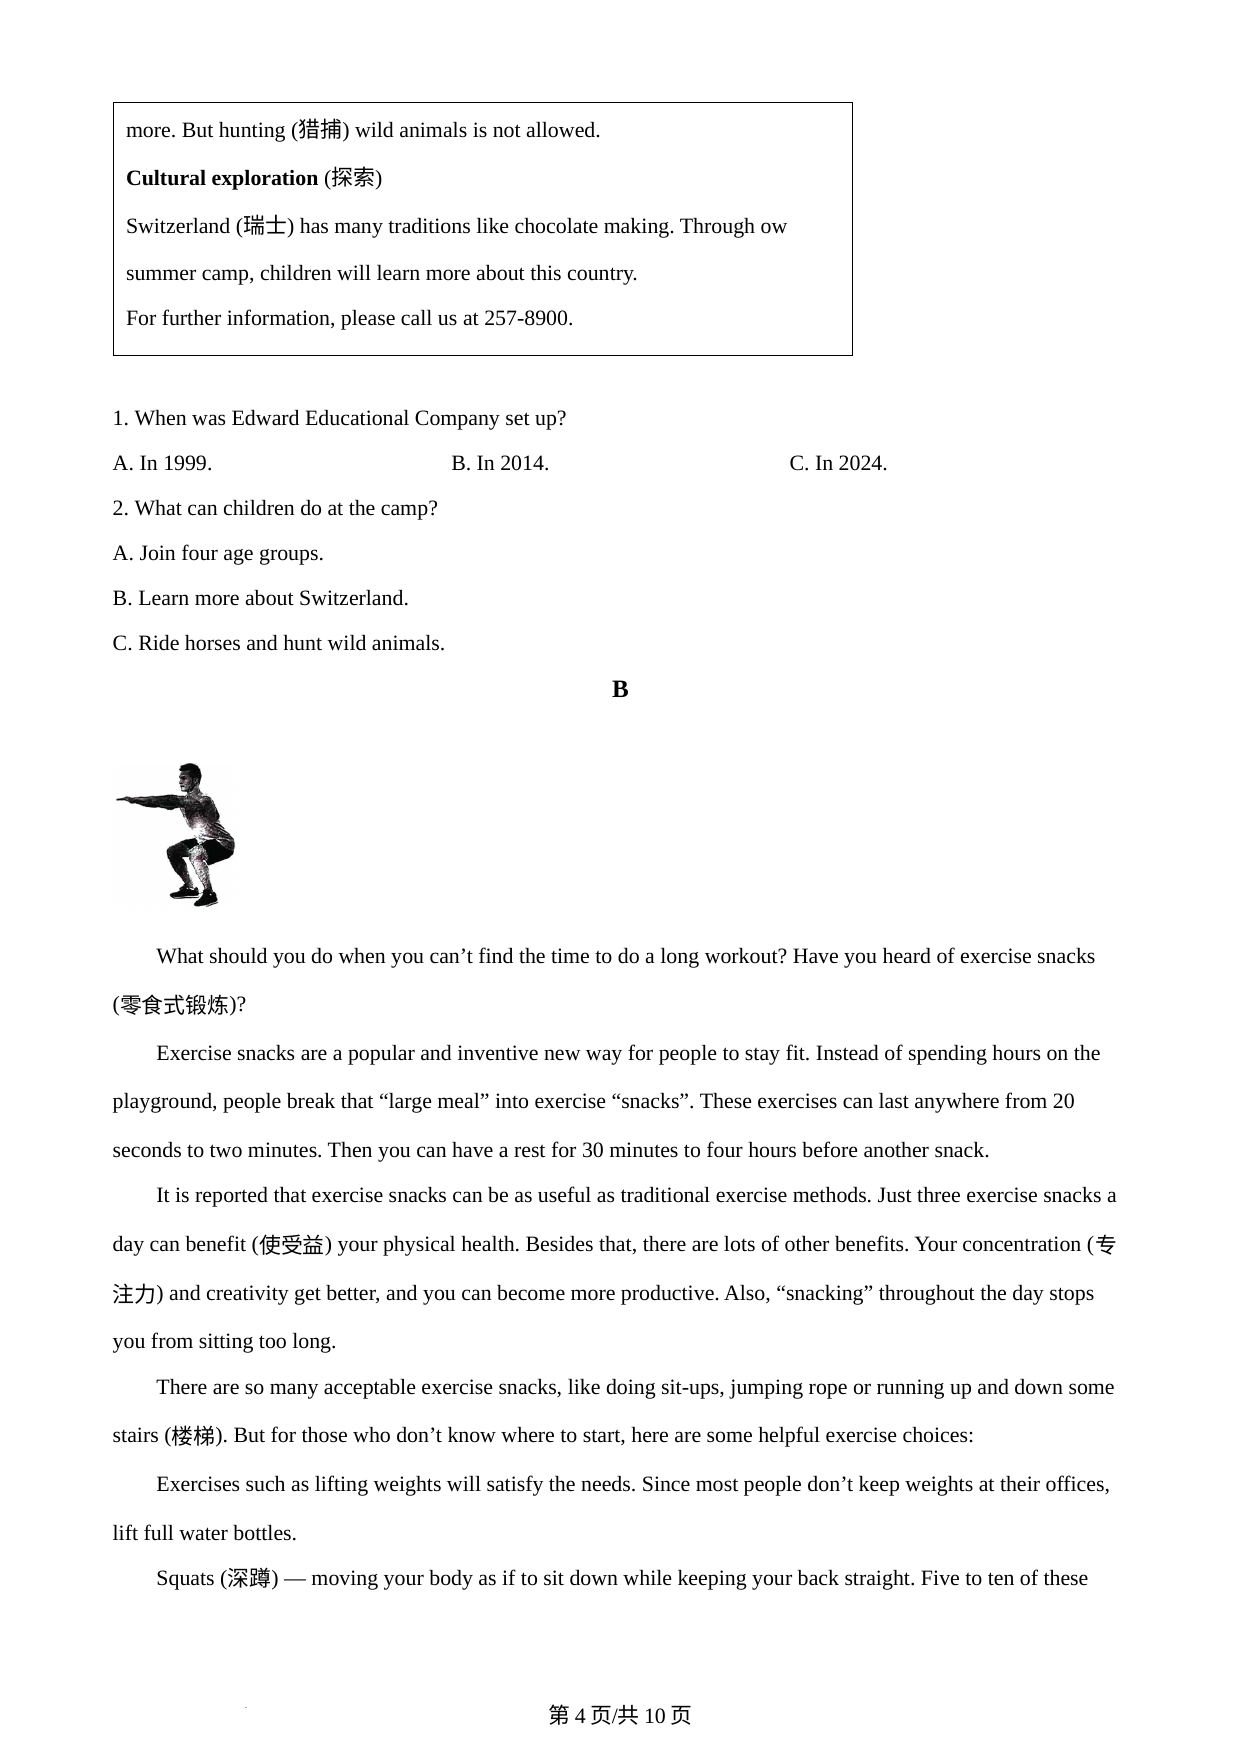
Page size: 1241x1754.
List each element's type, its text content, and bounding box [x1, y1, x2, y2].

text It is reported that exercise snacks can be as useful as traditional exercise methods. Just three exercise snacks a day can benefit (使受益) your physical health. Besides that, there are lots of other benefits. Your concentration (专注力) and creativity get better, and you can become more productive. Also, “snacking” throughout the day stops you from sitting too long. [112, 1179, 1128, 1357]
text A. Join four age groups. [112, 537, 1128, 569]
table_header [114, 103, 852, 354]
text 1. When was Edward Educational Company set up? [112, 401, 1128, 434]
text B [112, 672, 1128, 704]
text 2. What can children do at the camp? [112, 491, 1128, 524]
text B. Learn more about Switzerland. [112, 582, 1128, 614]
text Exercises such as lifting weights will satisfy the needs. Since most people don’t keep weights at their offices, lift full water bottles. [112, 1467, 1128, 1548]
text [112, 1561, 1128, 1593]
text C. Ride horses and hunt wild animals. [112, 627, 1128, 659]
picture [112, 763, 238, 910]
text What should you do when you can’t find the time to do a long workout? Have you heard of exercise snacks (零食式锻炼)? [112, 939, 1128, 1020]
text A. In 1999. B. In 2014. C. In 2024. [112, 446, 1128, 479]
text Exercise snacks are a popular and inventive new way for people to stay fit. Instead of spending hours on the playground, people break that “large meal” into exercise “snacks”. These exercises can last anywhere from 20 seconds to two minutes. Then you can have a rest for 30 minutes to four hours before another snack. [112, 1036, 1128, 1166]
text There are so many acceptable exercise snacks, like doing sit-ups, jumping rope or running up and down some stairs (楼梯). But for those who don’t know where to start, here are some helpful exercise choices: [112, 1370, 1128, 1451]
